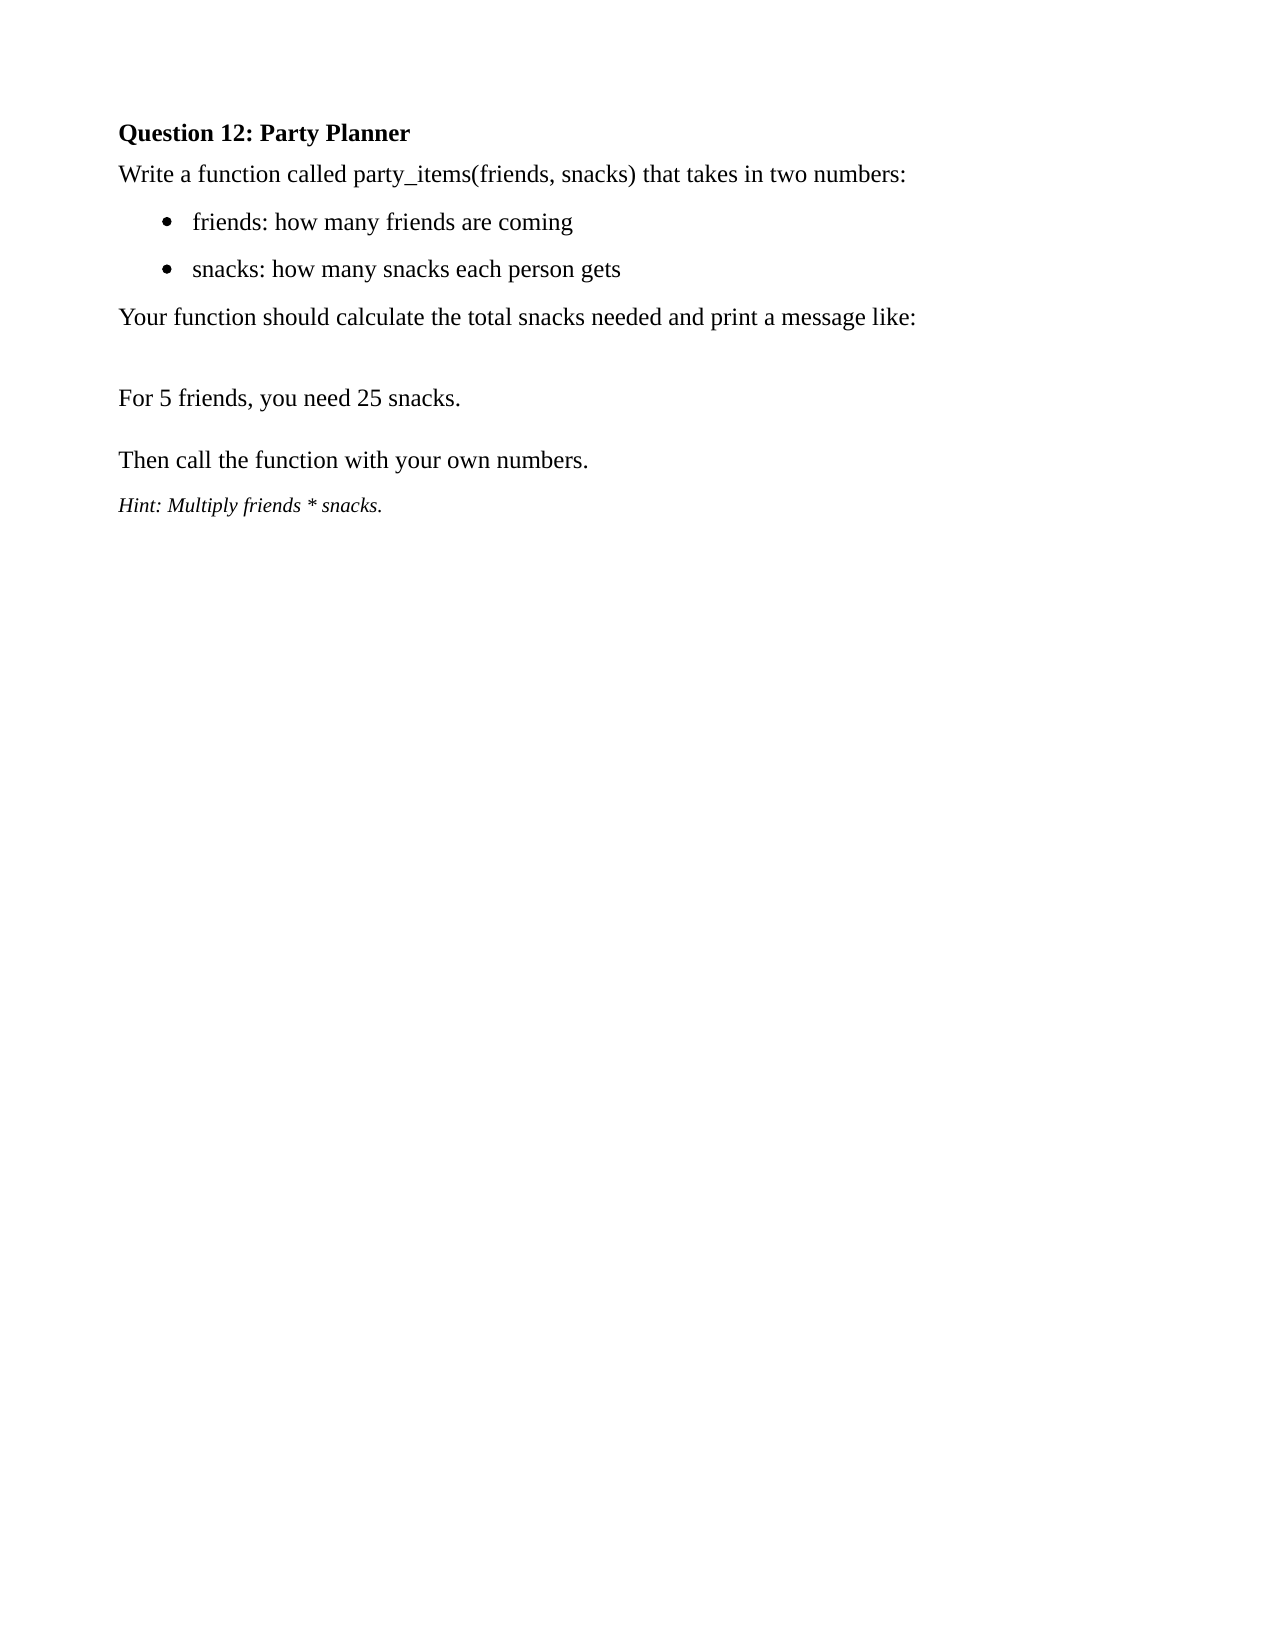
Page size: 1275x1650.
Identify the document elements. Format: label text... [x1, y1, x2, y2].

text Hint: Multiply friends * snacks. [118, 493, 1157, 517]
text Then call the function with your own numbers. [118, 445, 1157, 474]
list snacks: how many snacks each person gets [162, 254, 1157, 283]
list friends: how many friends are coming [162, 207, 1157, 236]
text Write a function called party_items(friends, snacks) that takes in two numbers: [118, 159, 1157, 188]
text Your function should calculate the total snacks needed and print a message like: [118, 302, 1157, 331]
subtitle Question 12: Party Planner [118, 118, 1157, 147]
text For 5 friends, you need 25 snacks. [118, 383, 1157, 412]
